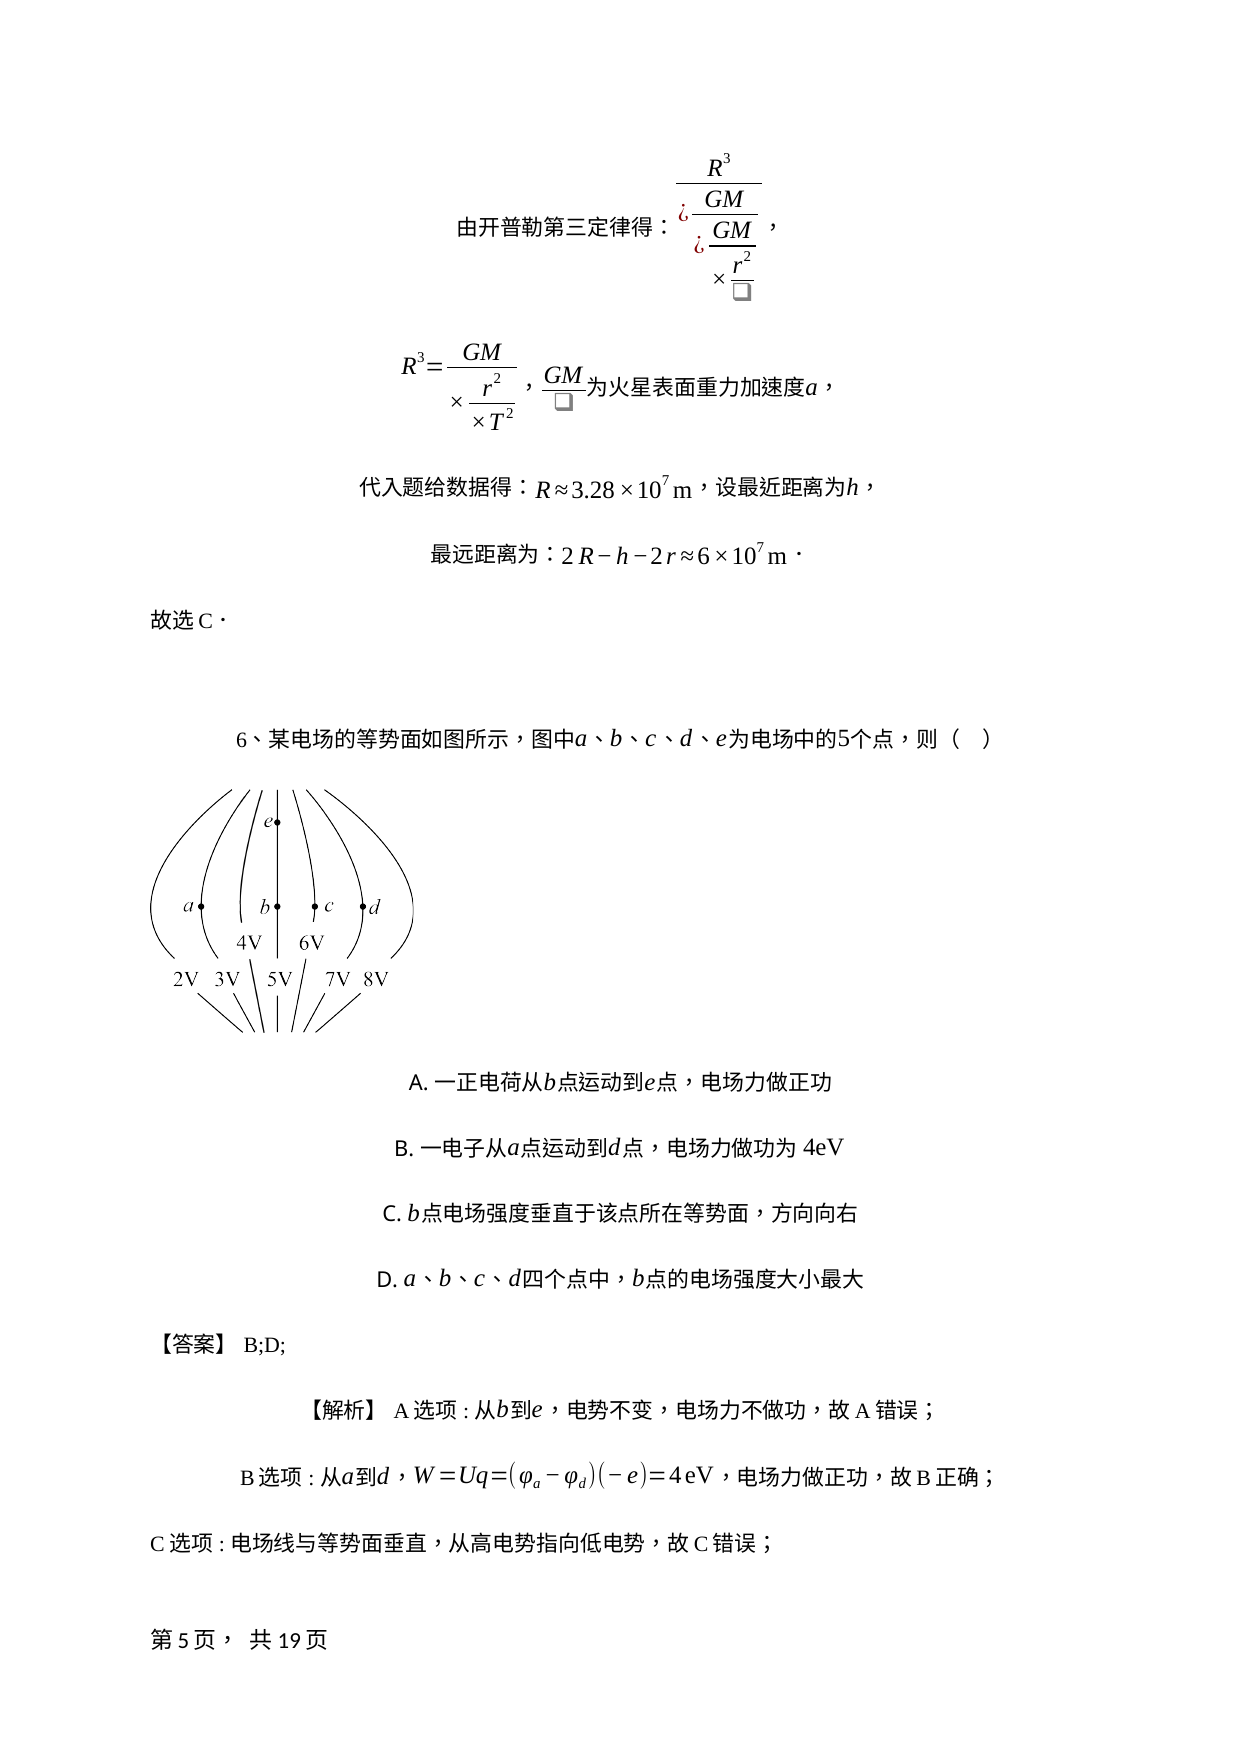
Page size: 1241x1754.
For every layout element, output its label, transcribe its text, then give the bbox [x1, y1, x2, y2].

text ，为火星表面重力加速度， [150, 339, 1090, 436]
text 代入题给数据得：，设最近距离为， [150, 472, 1090, 503]
picture [150, 789, 414, 1033]
text B. 一电子从点运动到点，电场力做功为 [150, 1133, 1090, 1163]
text C选项 : 电场线与等势面垂直，从高电势指向低电势，故C错误； [150, 1528, 1090, 1558]
text A. 一正电荷从点运动到点，电场力做正功 [150, 1067, 1090, 1097]
text 6、某电场的等势面如图所示，图中、、、、为电场中的个点，则（ ） [150, 724, 1090, 754]
text 最远距离为：． [150, 538, 1090, 570]
text C. 点电场强度垂直于该点所在等势面，方向向右 [150, 1198, 1090, 1228]
text 由开普勒第三定律得：， [150, 150, 1090, 303]
text 【答案】 B;D; [150, 1329, 1090, 1359]
text B选项 : 从到，，电场力做正功，故B正确； [150, 1460, 1090, 1492]
text 故选C． [150, 605, 1090, 635]
text D. 、、、四个点中，点的电场强度大小最大 [150, 1264, 1090, 1294]
text 【解析】 A选项 : 从到，电势不变，电场力不做功，故A错误； [150, 1395, 1090, 1425]
